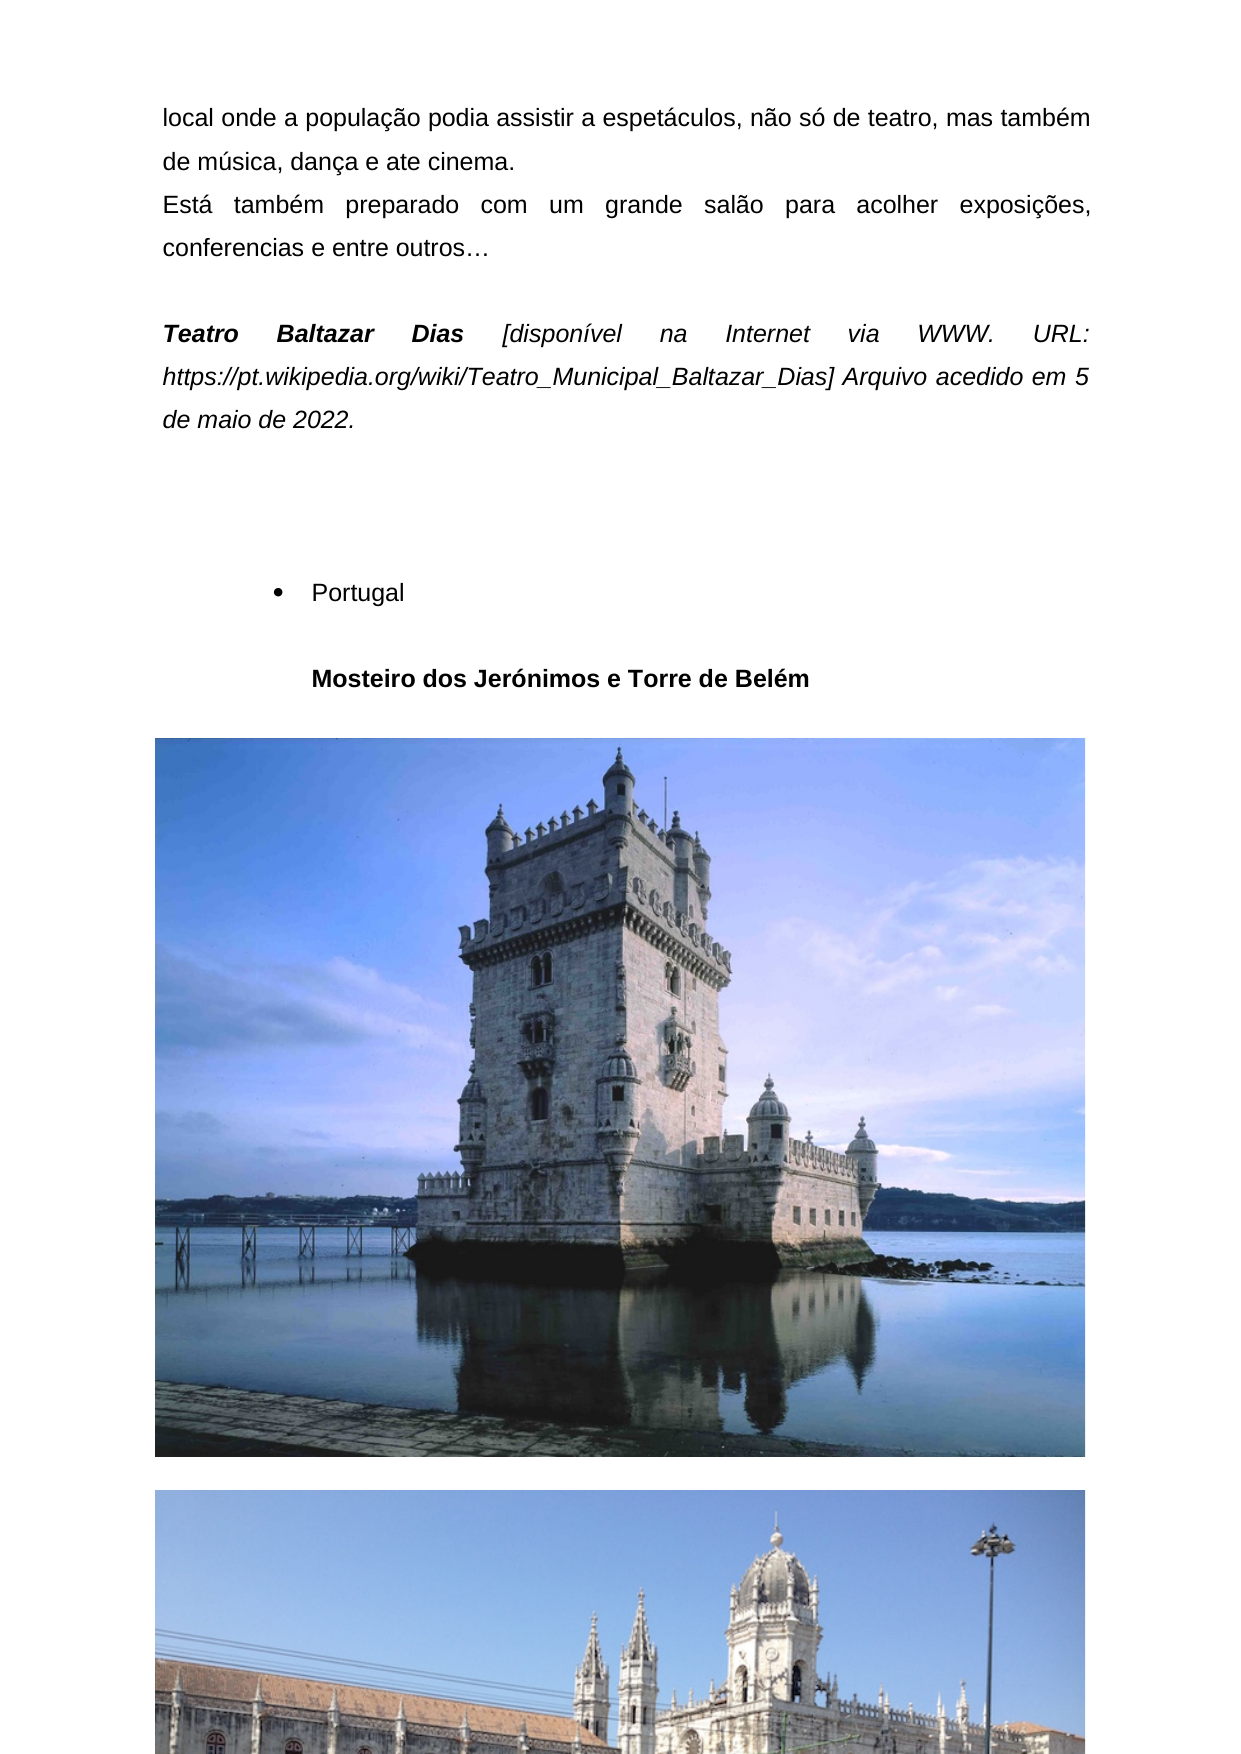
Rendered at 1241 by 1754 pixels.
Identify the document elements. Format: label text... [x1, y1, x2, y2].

list Mosteiro dos Jerónimos e Torre de Belém [311, 664, 1093, 693]
picture [155, 738, 1086, 1457]
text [162, 103, 1093, 175]
picture [155, 1490, 1086, 1754]
text Está também preparado com um grande salão para acolher exposições, conferencias e entre outros… [162, 190, 1093, 262]
text Teatro Baltazar Dias [disponível na Internet via WWW. URL: https://pt.wikipedia.org/wiki/Teatro_Municipal_Baltazar_Dias] Arquivo acedido em 5 de maio de 2022. [162, 319, 1093, 434]
list Portugal [274, 578, 1093, 607]
